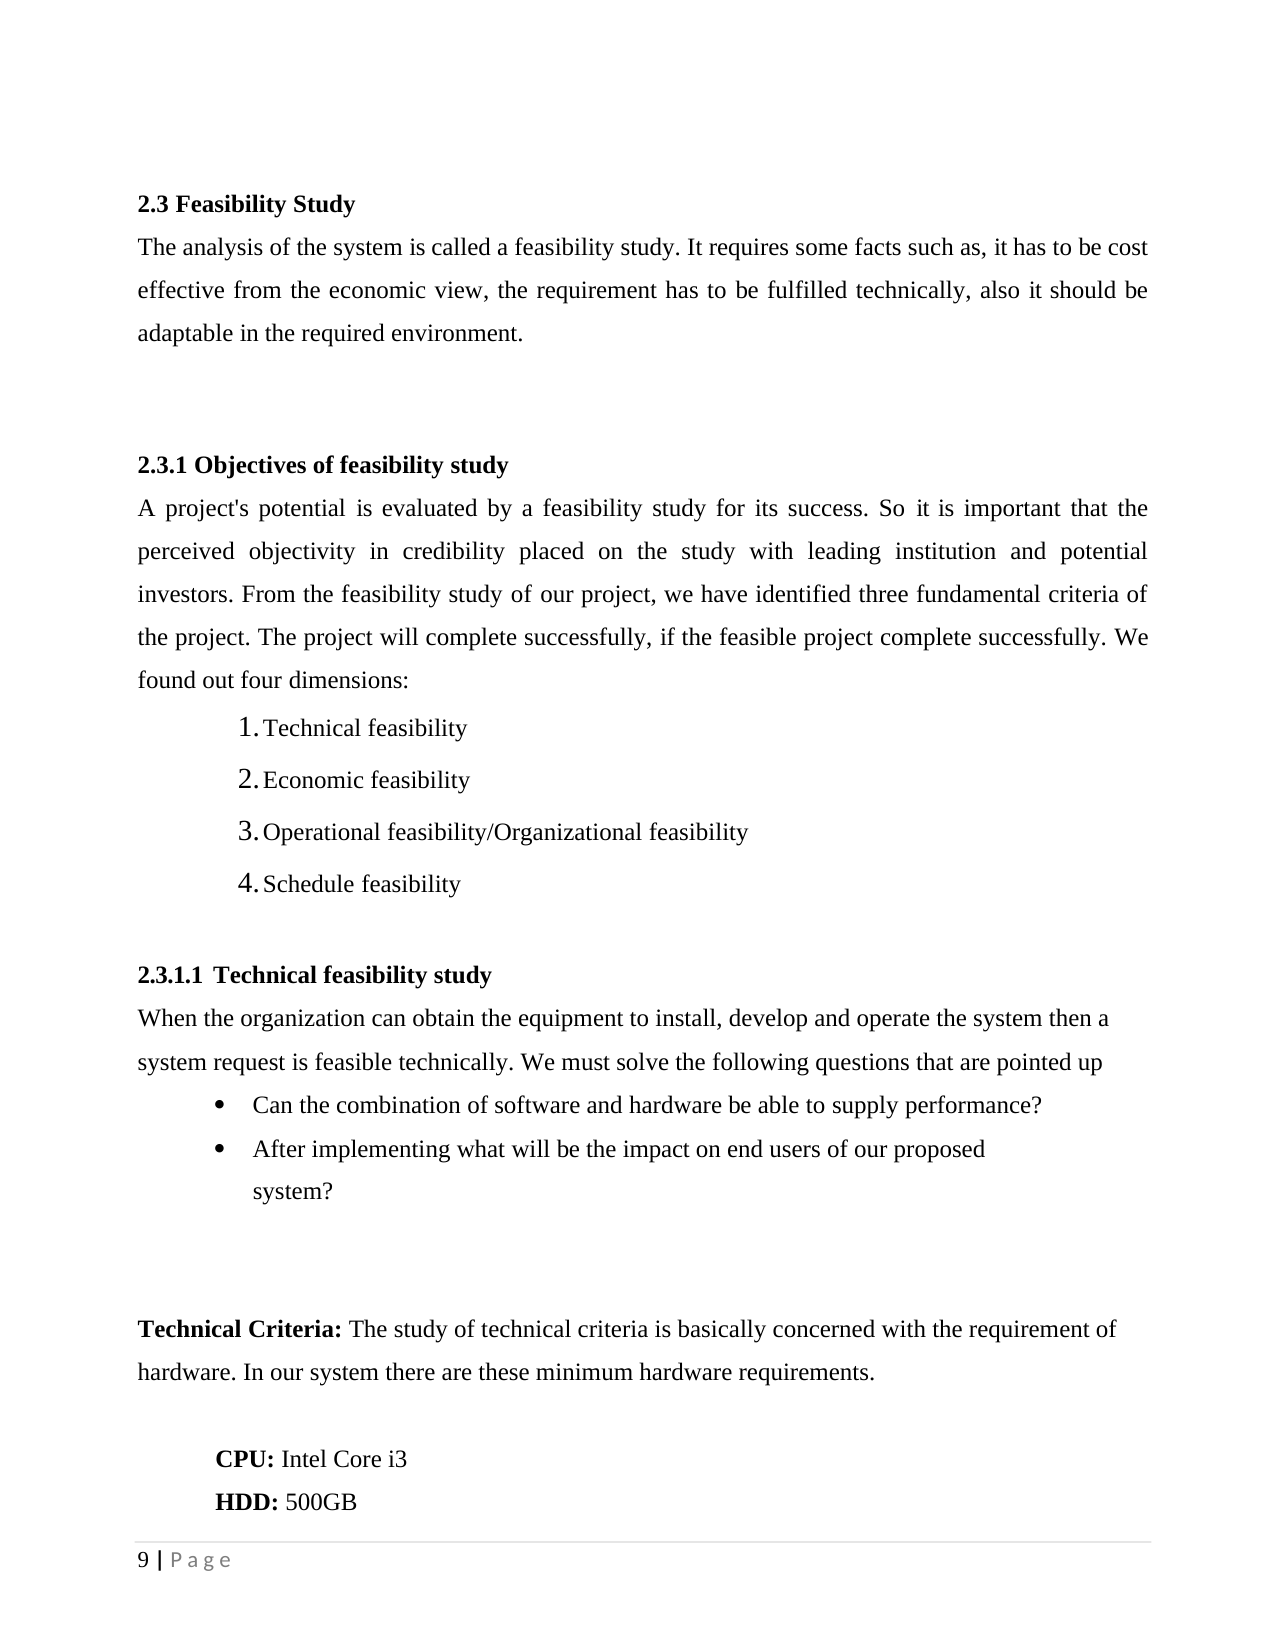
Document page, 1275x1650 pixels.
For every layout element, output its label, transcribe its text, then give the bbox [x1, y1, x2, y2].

list After implementing what will be the impact on end users of our proposed system? [215, 1134, 1023, 1205]
list Can the combination of software and hardware be able to supply performance? [215, 1090, 1173, 1120]
list Schedule feasibility [238, 866, 1173, 899]
text When the organization can obtain the equipment to install, develop and operate the system then a system request is feasible technically. We must solve the following questions that are pointed up [137, 1003, 1173, 1075]
text HDD: 500GB [215, 1487, 1173, 1515]
text CPU: Intel Core i3 [215, 1444, 1173, 1472]
subtitle Objectives of feasibility study [137, 450, 1173, 479]
list Operational feasibility/Organizational feasibility [238, 813, 1173, 847]
list Technical feasibility [238, 709, 1173, 743]
text Technical Criteria: The study of technical criteria is basically concerned with the requirement of hardware. In our system there are these minimum hardware requirements. [137, 1314, 1173, 1386]
text The analysis of the system is called a feasibility study. It requires some facts such as, it has to be cost effective from the economic view, the requirement has to be fulfilled technically, also it should be adaptable in the required environment. [137, 232, 1148, 347]
subtitle Feasibility Study [137, 189, 1173, 218]
list Economic feasibility [238, 761, 1173, 794]
subtitle Technical feasibility study [137, 961, 1173, 989]
text A project's potential is evaluated by a feasibility study for its success. So it is important that the perceived objectivity in credibility placed on the study with leading institution and potential investors. From the feasibility study of our project, we have identified three fundamental criteria of the project. The project will complete successfully, if the feasible project complete successfully. We found out four dimensions: [137, 493, 1148, 694]
